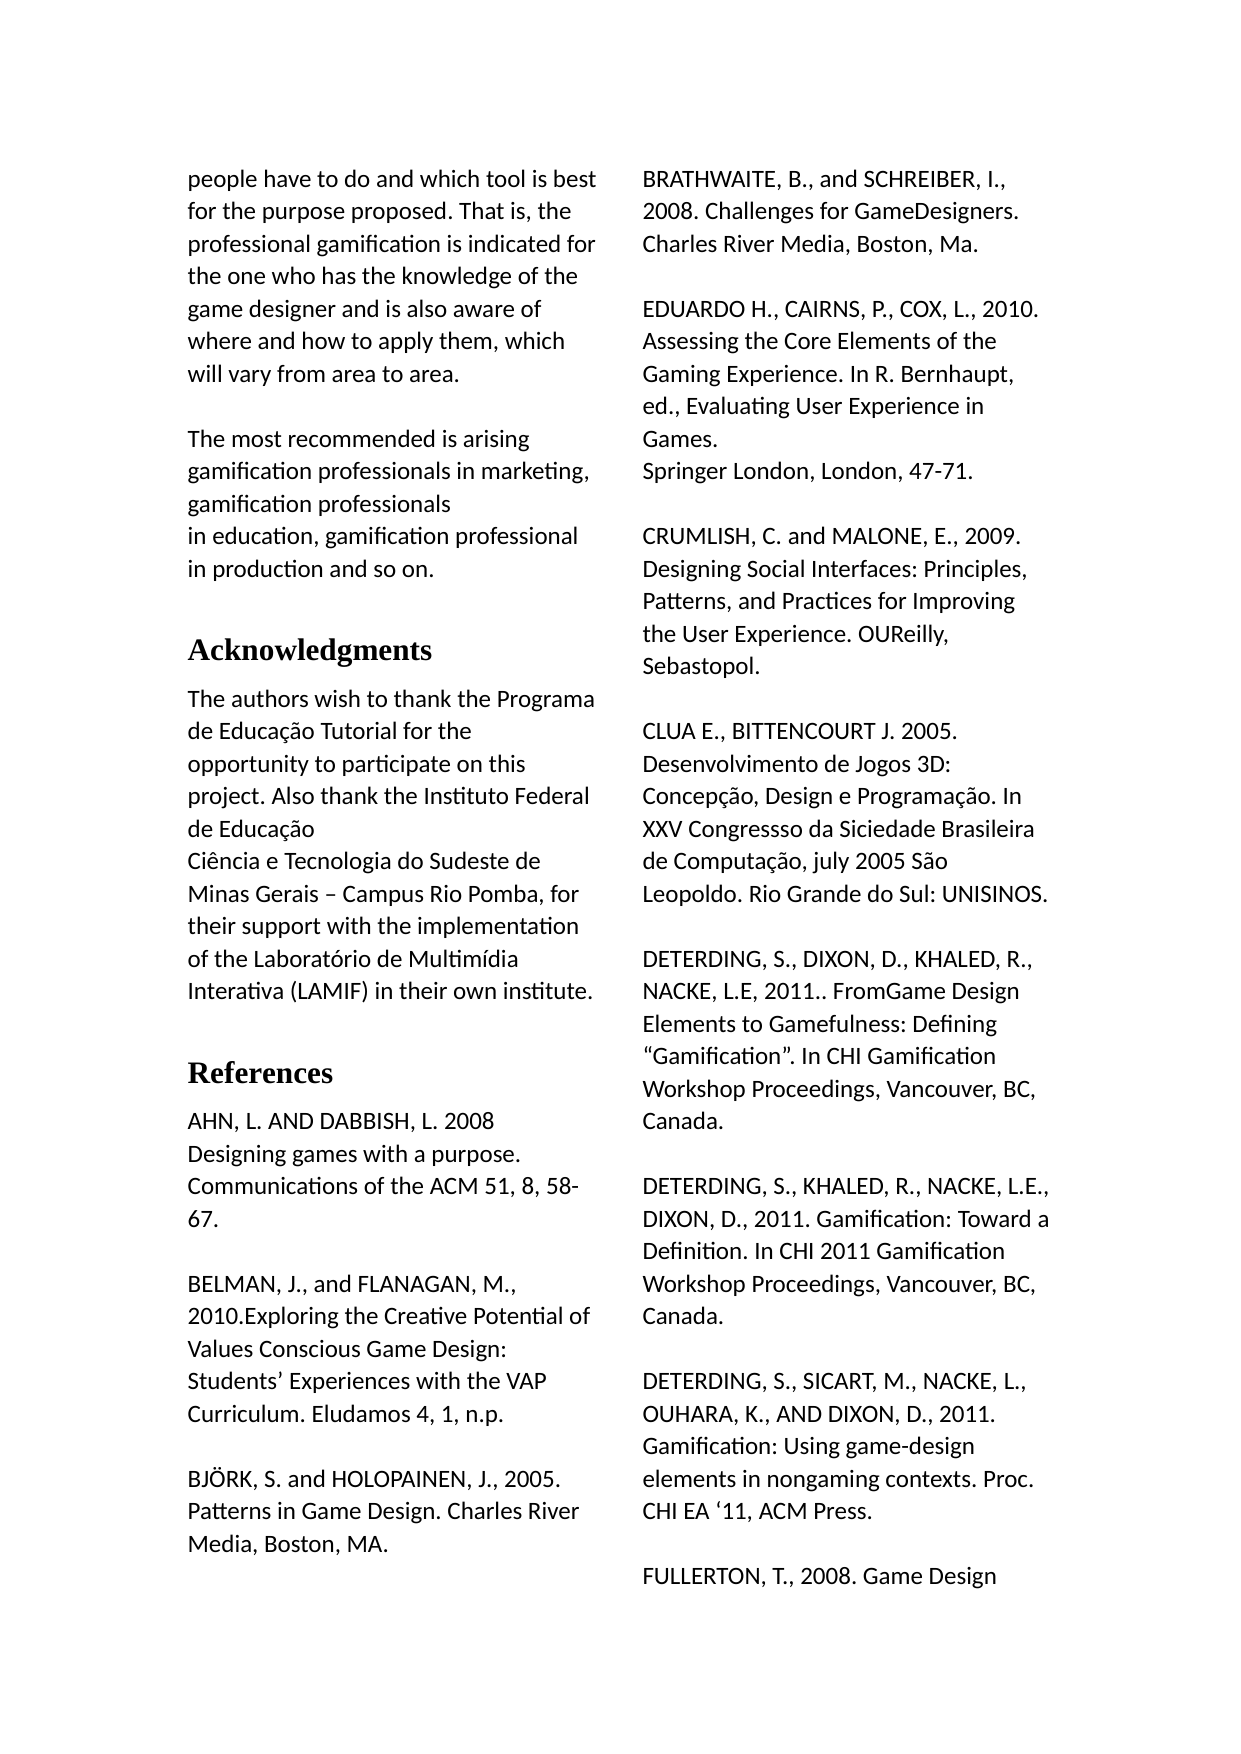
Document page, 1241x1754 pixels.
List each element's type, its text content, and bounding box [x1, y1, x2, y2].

text AHN, L. AND DABBISH, L. 2008 Designing games with a purpose. Communications of the ACM 51, 8, 58-67. [187, 1104, 598, 1234]
text References [187, 1039, 598, 1104]
text FULLERTON, T., 2008. Game Design Workshop: A Playcentric Approach to Creating Innovative Games. Morgan Kaufmann, Amsterdam. [642, 1559, 1053, 1592]
text BJÖRK, S. and HOLOPAINEN, J., 2005. Patterns in Game Design. Charles River Media, Boston, MA. [187, 1462, 598, 1559]
text CLUA E., BITTENCOURT J. 2005. Desenvolvimento de Jogos 3D: Concepção, Design e Programação. In XXV Congressso da Siciedade Brasileira de Computação, july 2005 São Leopoldo. Rio Grande do Sul: UNISINOS. [642, 714, 1053, 909]
text The most recommended is arising gamification professionals in marketing, gamification professionals [187, 422, 598, 519]
text Acknowledgments [187, 617, 598, 682]
text BELMAN, J., and FLANAGAN, M., 2010.Exploring the Creative Potential of Values Conscious Game Design: Students’ Experiences with the VAP Curriculum. Eludamos 4, 1, n.p. [187, 1267, 598, 1429]
text DETERDING, S., DIXON, D., KHALED, R., NACKE, L.E, 2011.. FromGame Design Elements to Gamefulness: Defining [642, 942, 1053, 1039]
text EDUARDO H., CAIRNS, P., COX, L., 2010. Assessing the Core Elements of the Gaming Experience. In R. Bernhaupt, ed., Evaluating User Experience in Games. [642, 292, 1053, 454]
text in education, gamification professional in production and so on. [187, 519, 598, 584]
text DETERDING, S., SICART, M., NACKE, L., OUHARA, K., AND DIXON, D., 2011. Gamification: Using game-design elements in nongaming contexts. Proc. CHI EA ‘11, ACM Press. [642, 1364, 1053, 1527]
text CRUMLISH, C. and MALONE, E., 2009. Designing Social Interfaces: Principles, Patterns, and Practices for Improving [642, 519, 1053, 617]
text DETERDING, S., KHALED, R., NACKE, L.E., DIXON, D., 2011. Gamification: Toward a Definition. In CHI 2011 Gamification Workshop Proceedings, Vancouver, BC, [642, 1169, 1053, 1299]
text Springer London, London, 47-71. [642, 454, 1053, 487]
text Canada. [642, 1299, 1053, 1332]
text “Gamification”. In CHI Gamification Workshop Proceedings, Vancouver, BC, Canada. [642, 1039, 1053, 1137]
text the User Experience. OUReilly, Sebastopol. [642, 617, 1053, 682]
text Ciência e Tecnologia do Sudeste de Minas Gerais – Campus Rio Pomba, for their support with the implementation of the Laboratório de Multimídia [187, 844, 598, 974]
text The authors wish to thank the Programa de Educação Tutorial for the opportunity to participate on this project. Also thank the Instituto Federal de Educação [187, 682, 598, 844]
text BRATHWAITE, B., and SCHREIBER, I., 2008. Challenges for GameDesigners. Charles River Media, Boston, Ma. [642, 162, 1053, 259]
text Interativa (LAMIF) in their own institute. [187, 974, 598, 1007]
text where and how to apply them, which will vary from area to area. [187, 324, 598, 389]
